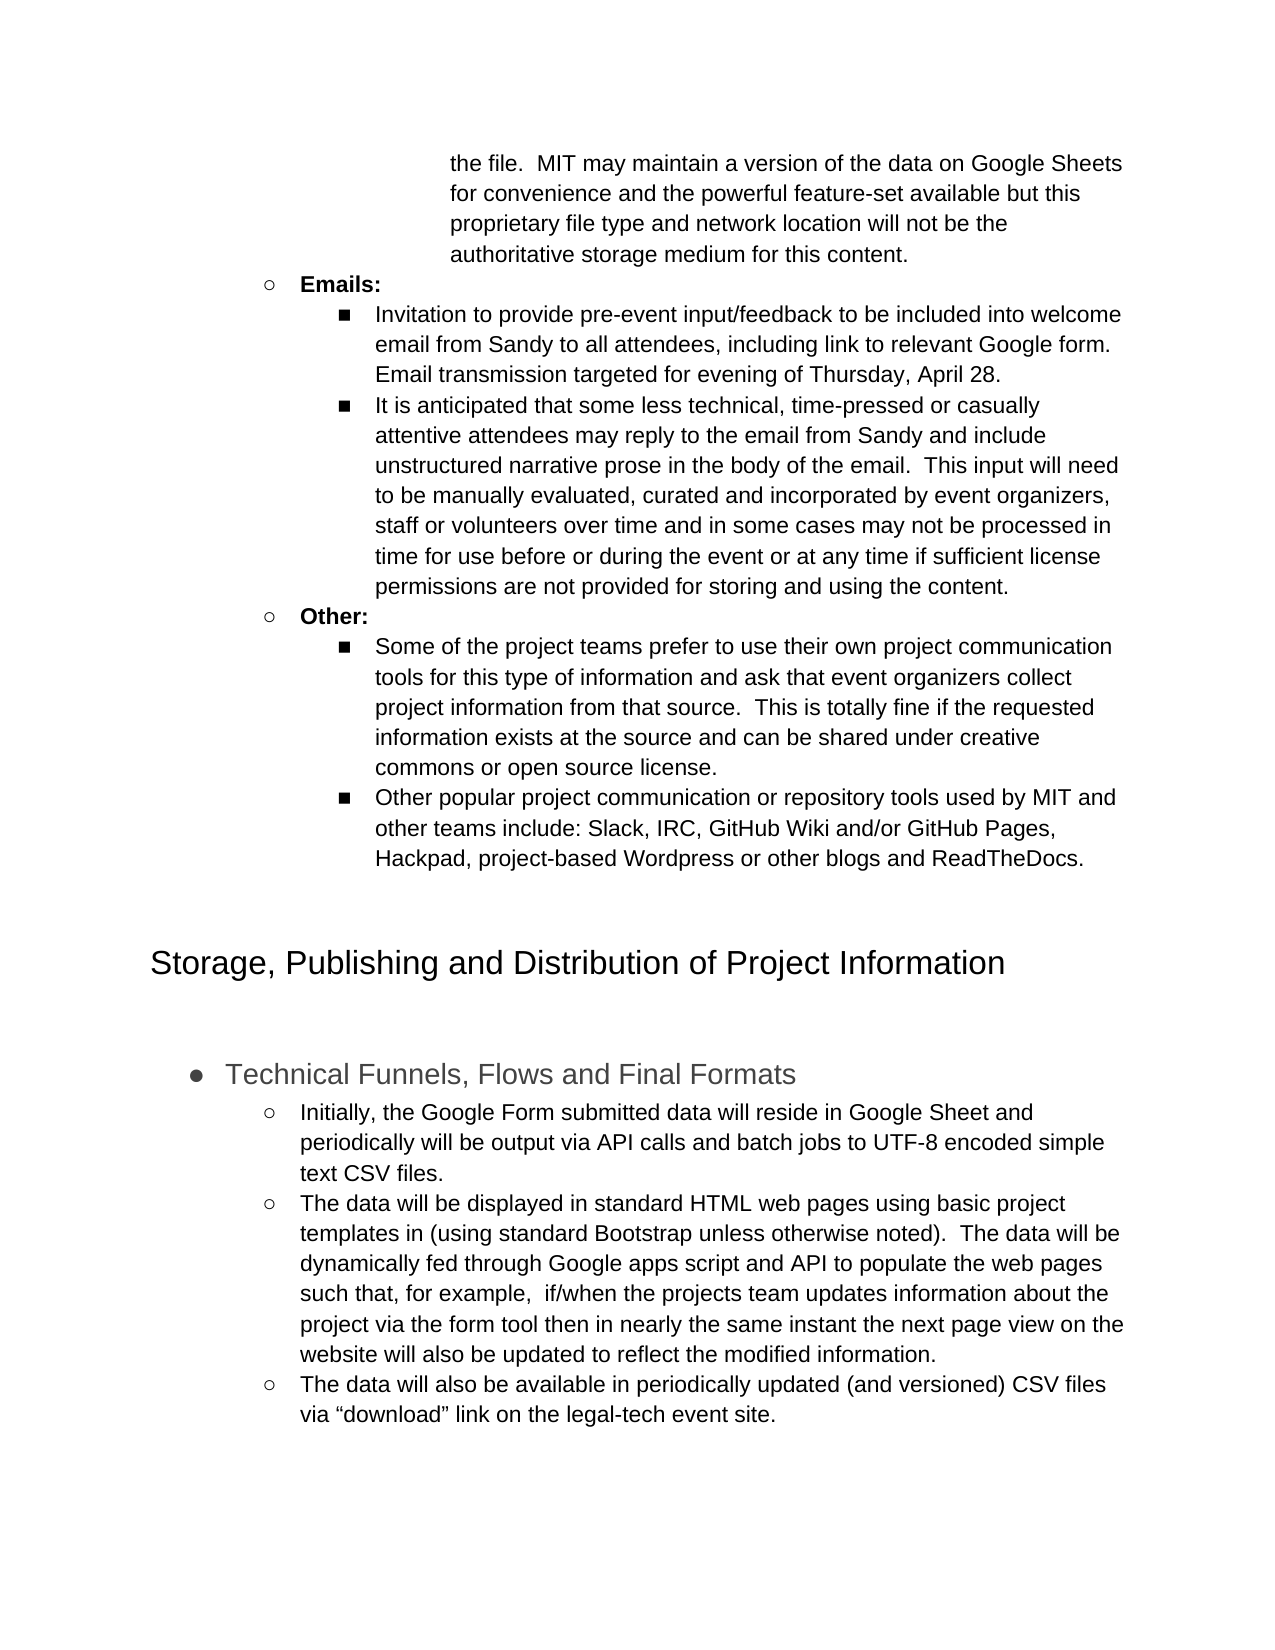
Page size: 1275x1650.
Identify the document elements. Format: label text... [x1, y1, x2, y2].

subtitle Storage, Publishing and Distribution of Project Information [150, 943, 1125, 981]
list It is anticipated that some less technical, time-pressed or casually attentive attendees may reply to the email from Sandy and include unstructured narrative prose in the body of the email. This input will need to be manually evaluated, curated and incorporated by event organizers, staff or volunteers over time and in some cases may not be processed in time for use before or during the event or at any time if sufficient license permissions are not provided for storing and using the content. [337, 392, 1125, 599]
list The data will also be available in periodically updated (and versioned) CSV files via “download” link on the legal-tech event site. [262, 1371, 1125, 1427]
list Other: [262, 603, 1125, 629]
list Other popular project communication or repository tools used by MIT and other teams include: Slack, IRC, GitHub Wiki and/or GitHub Pages, Hackpad, project-based Wordpress or other blogs and ReadTheDocs. [337, 784, 1125, 871]
list Some of the project teams prefer to use their own project communication tools for this type of information and ask that event organizers collect project information from that source. This is totally fine if the requested information exists at the source and can be shared under creative commons or open source license. [337, 633, 1125, 781]
list The data will be displayed in standard HTML web pages using basic project templates in (using standard Bootstrap unless otherwise noted). The data will be dynamically fed through Google apps script and API to populate the web pages such that, for example, if/when the projects team updates information about the project via the form tool then in nearly the same instant the next page view on the website will also be updated to reflect the modified information. [262, 1190, 1125, 1367]
subtitle Technical Funnels, Flows and Final Formats [187, 1057, 1125, 1091]
list Emails: [262, 271, 1125, 297]
list Initially, the Google Form submitted data will reside in Google Sheet and periodically will be output via API calls and batch jobs to UTF-8 encoded simple text CSV files. [262, 1099, 1125, 1186]
list Invitation to provide pre-event input/feedback to be included into welcome email from Sandy to all attendees, including link to relevant Google form. Email transmission targeted for evening of Thursday, April 28. [337, 301, 1125, 388]
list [412, 150, 1125, 267]
